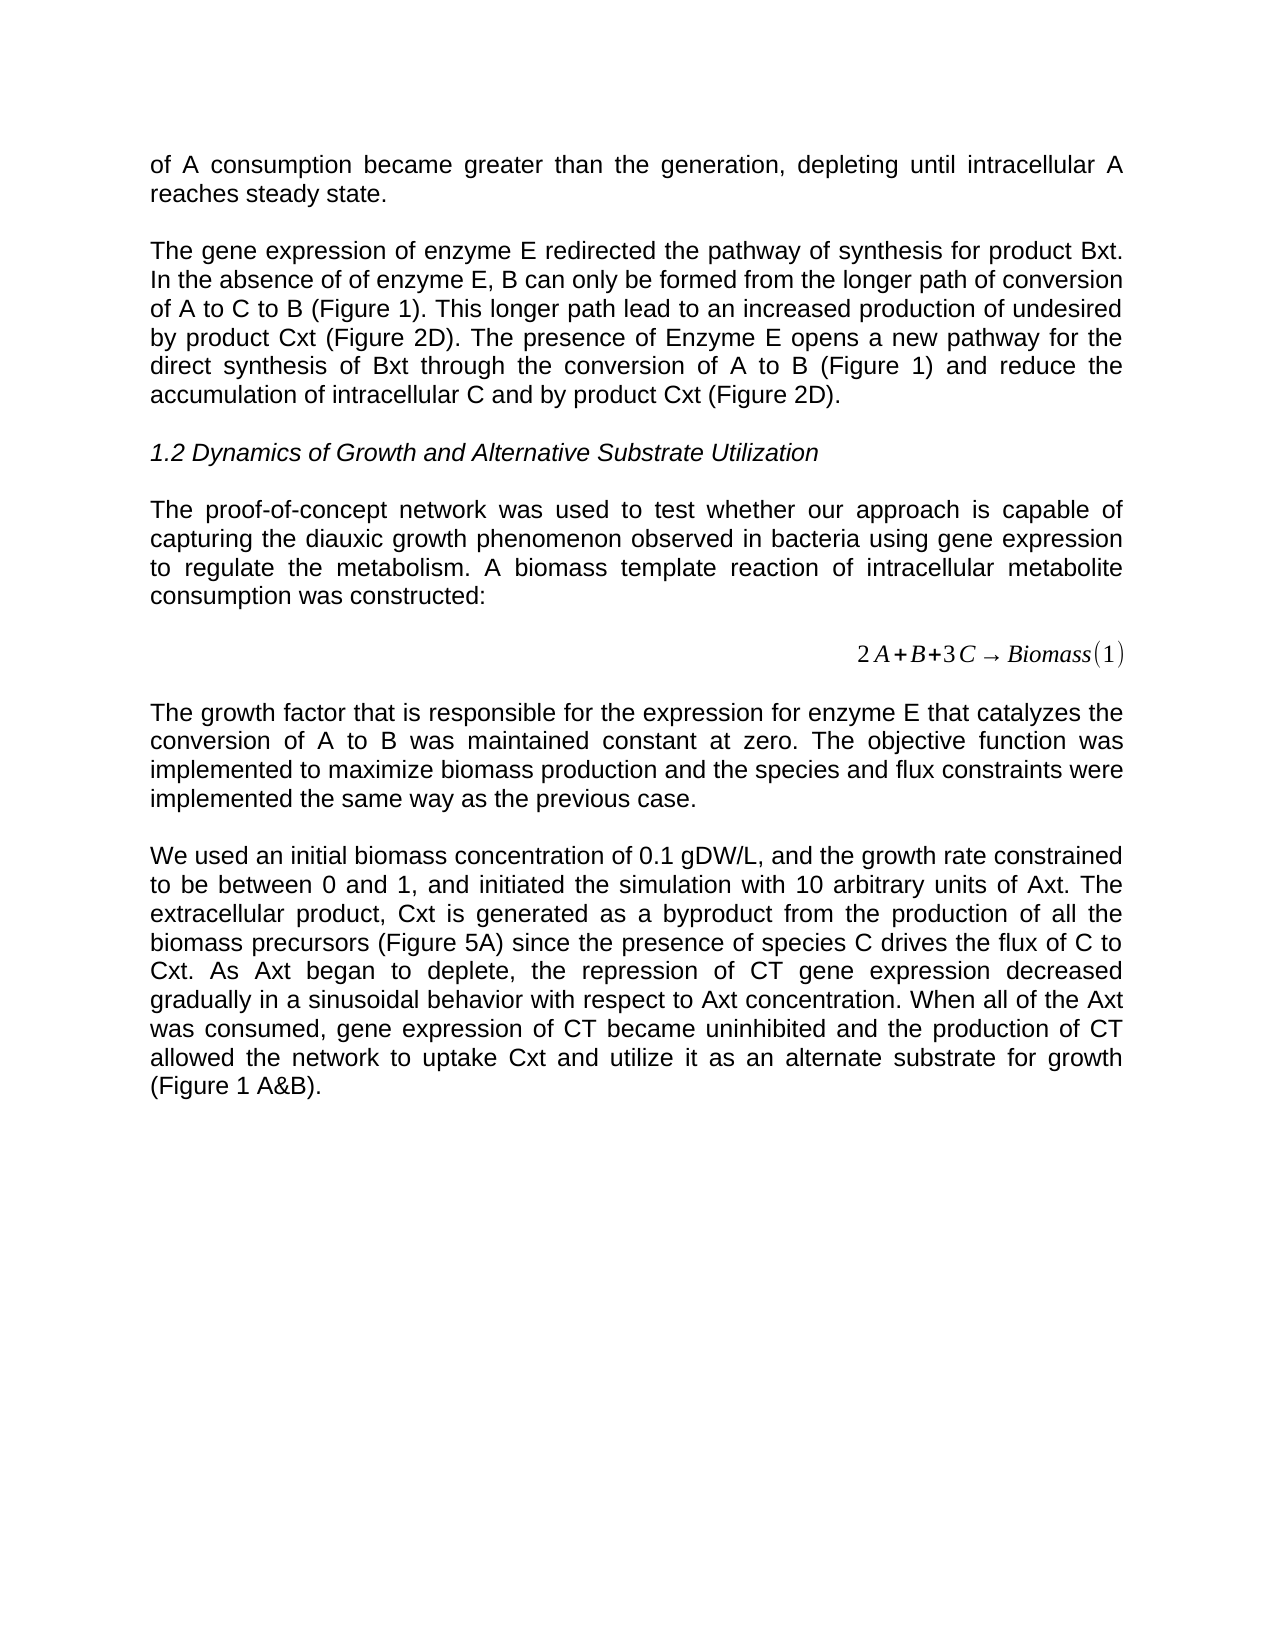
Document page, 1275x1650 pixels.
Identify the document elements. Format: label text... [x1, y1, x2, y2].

text The growth factor that is responsible for the expression for enzyme E that catalyzes the conversion of A to B was maintained constant at zero. The objective function was implemented to maximize biomass production and the species and flux constraints were implemented the same way as the previous case. [150, 697, 1125, 812]
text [150, 150, 1125, 207]
text 1.2 Dynamics of Growth and Alternative Substrate Utilization [150, 437, 1125, 466]
text We used an initial biomass concentration of 0.1 gDW/L, and the growth rate constrained to be between 0 and 1, and initiated the simulation with 10 arbitrary units of Axt. The extracellular product, Cxt is generated as a byproduct from the production of all the biomass precursors (Figure 5A) since the presence of species C drives the flux of C to Cxt. As Axt began to deplete, the repression of CT gene expression decreased gradually in a sinusoidal behavior with respect to Axt concentration. When all of the Axt was consumed, gene expression of CT became uninhibited and the production of CT allowed the network to uptake Cxt and utilize it as an alternate substrate for growth (Figure 1 A&B). [150, 841, 1125, 1100]
text The proof-of-concept network was used to test whether our approach is capable of capturing the diauxic growth phenomenon observed in bacteria using gene expression to regulate the metabolism. A biomass template reaction of intracellular metabolite consumption was constructed: [150, 495, 1125, 610]
text The gene expression of enzyme E redirected the pathway of synthesis for product Bxt. In the absence of of enzyme E, B can only be formed from the longer path of conversion of A to C to B (Figure 1). This longer path lead to an increased production of undesired by product Cxt (Figure 2D). The presence of Enzyme E opens a new pathway for the direct synthesis of Bxt through the conversion of A to B (Figure 1) and reduce the accumulation of intracellular C and by product Cxt (Figure 2D). [150, 236, 1125, 409]
